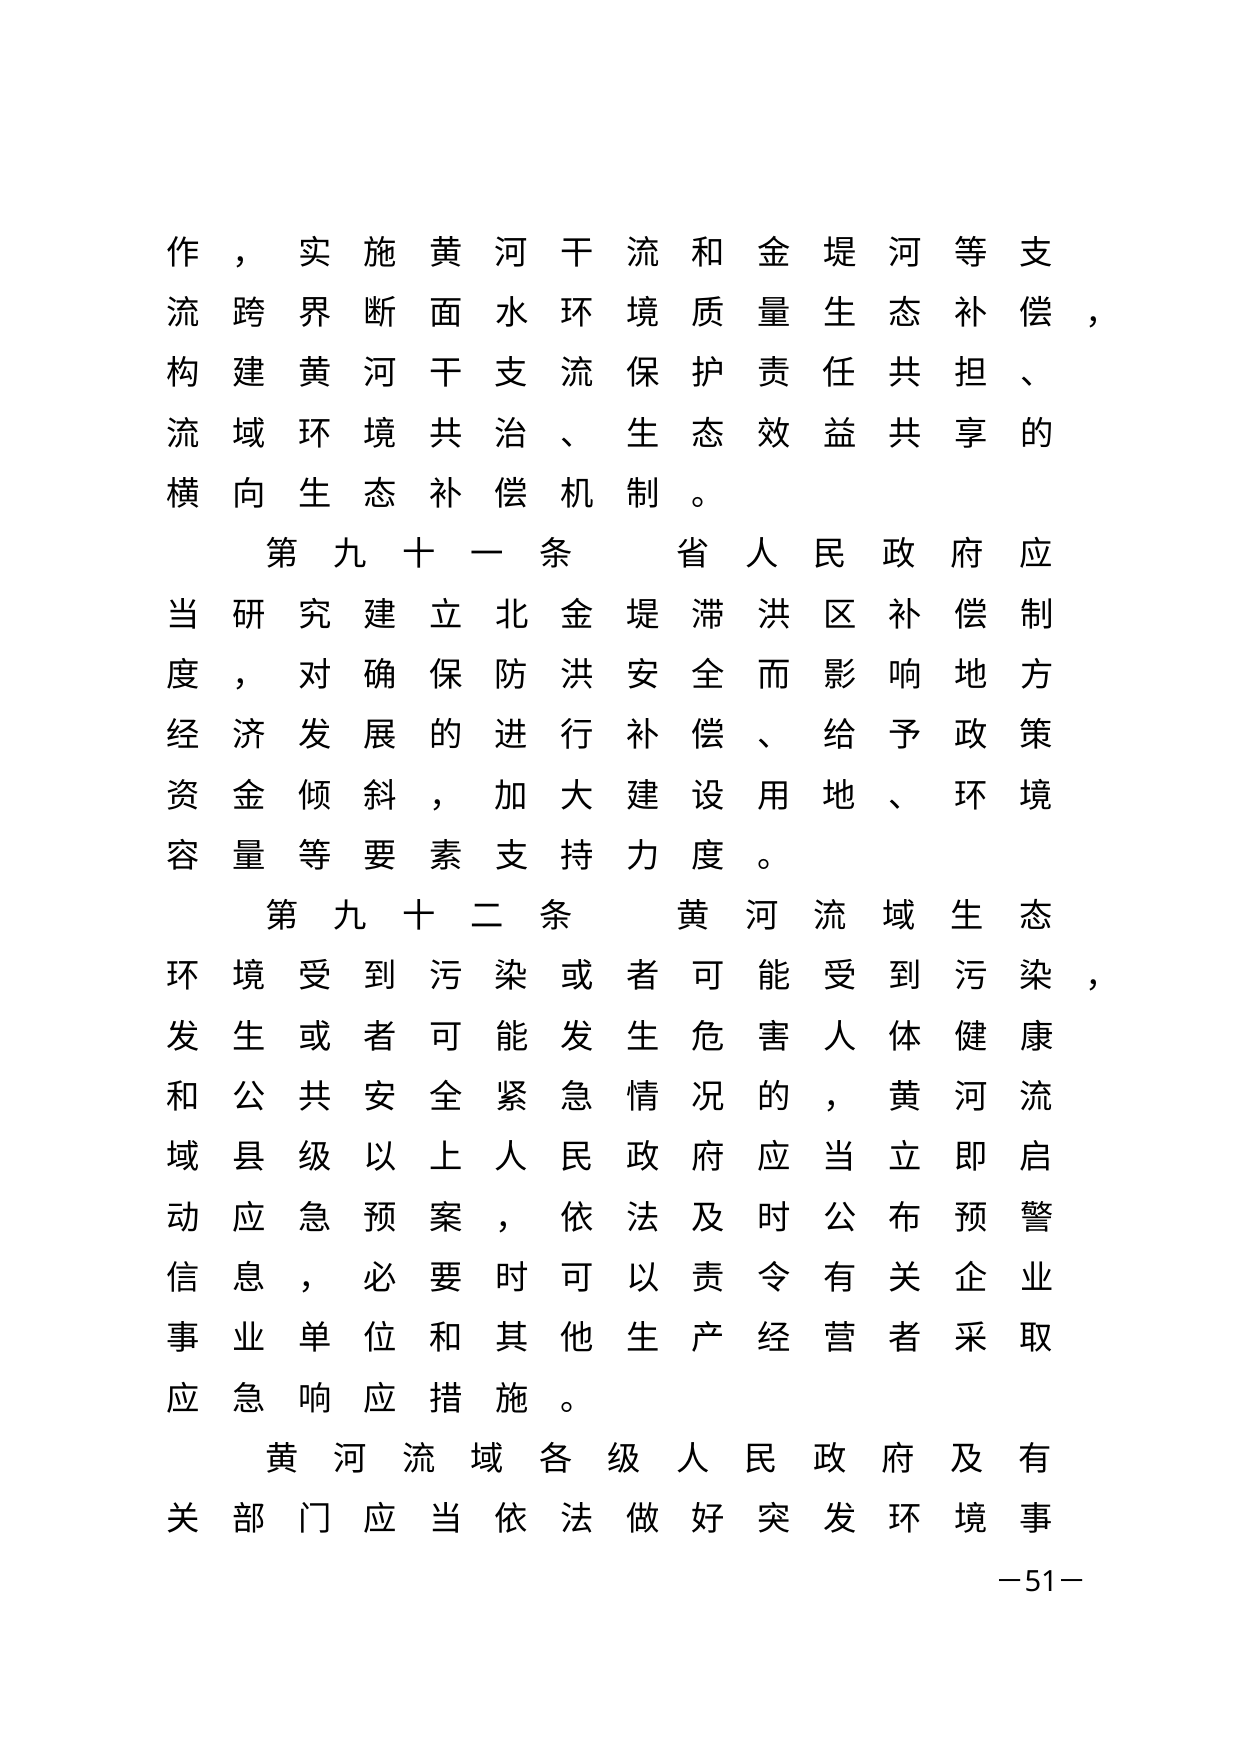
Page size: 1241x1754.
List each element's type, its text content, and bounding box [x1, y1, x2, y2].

text 黄河流域各级人民政府及有关部门应当依法做好突发环境事件的风险控制、应急准备、应急处置和事后恢复等工作。 [167, 1426, 1085, 1546]
text 第九十一条 省人民政府应当研究建立北金堤滞洪区补偿制度，对确保防洪安全而影响地方经济发展的进行补偿、给予政策资金倾斜，加大建设用地、环境容量等要素支持力度。 [167, 521, 1085, 883]
text 第九十二条 黄河流域生态环境受到污染或者可能受到污染，发生或者可能发生危害人体健康和公共安全紧急情况的，黄河流域县级以上人民政府应当立即启动应急预案，依法及时公布预警信息，必要时可以责令有关企业事业单位和其他生产经营者采取应急响应措施。 [167, 883, 1085, 1426]
text 第九十条 省人民政府应当加强对黄河流域行政区域间生态保护补偿的统筹指导、协调，支持开展跨省横向生态保护补偿工作，实施黄河干流和金堤河等支流跨界断面水环境质量生态补偿，构建黄河干支流保护责任共担、流域环境共治、生态效益共享的横向生态补偿机制。 [167, 219, 1085, 521]
